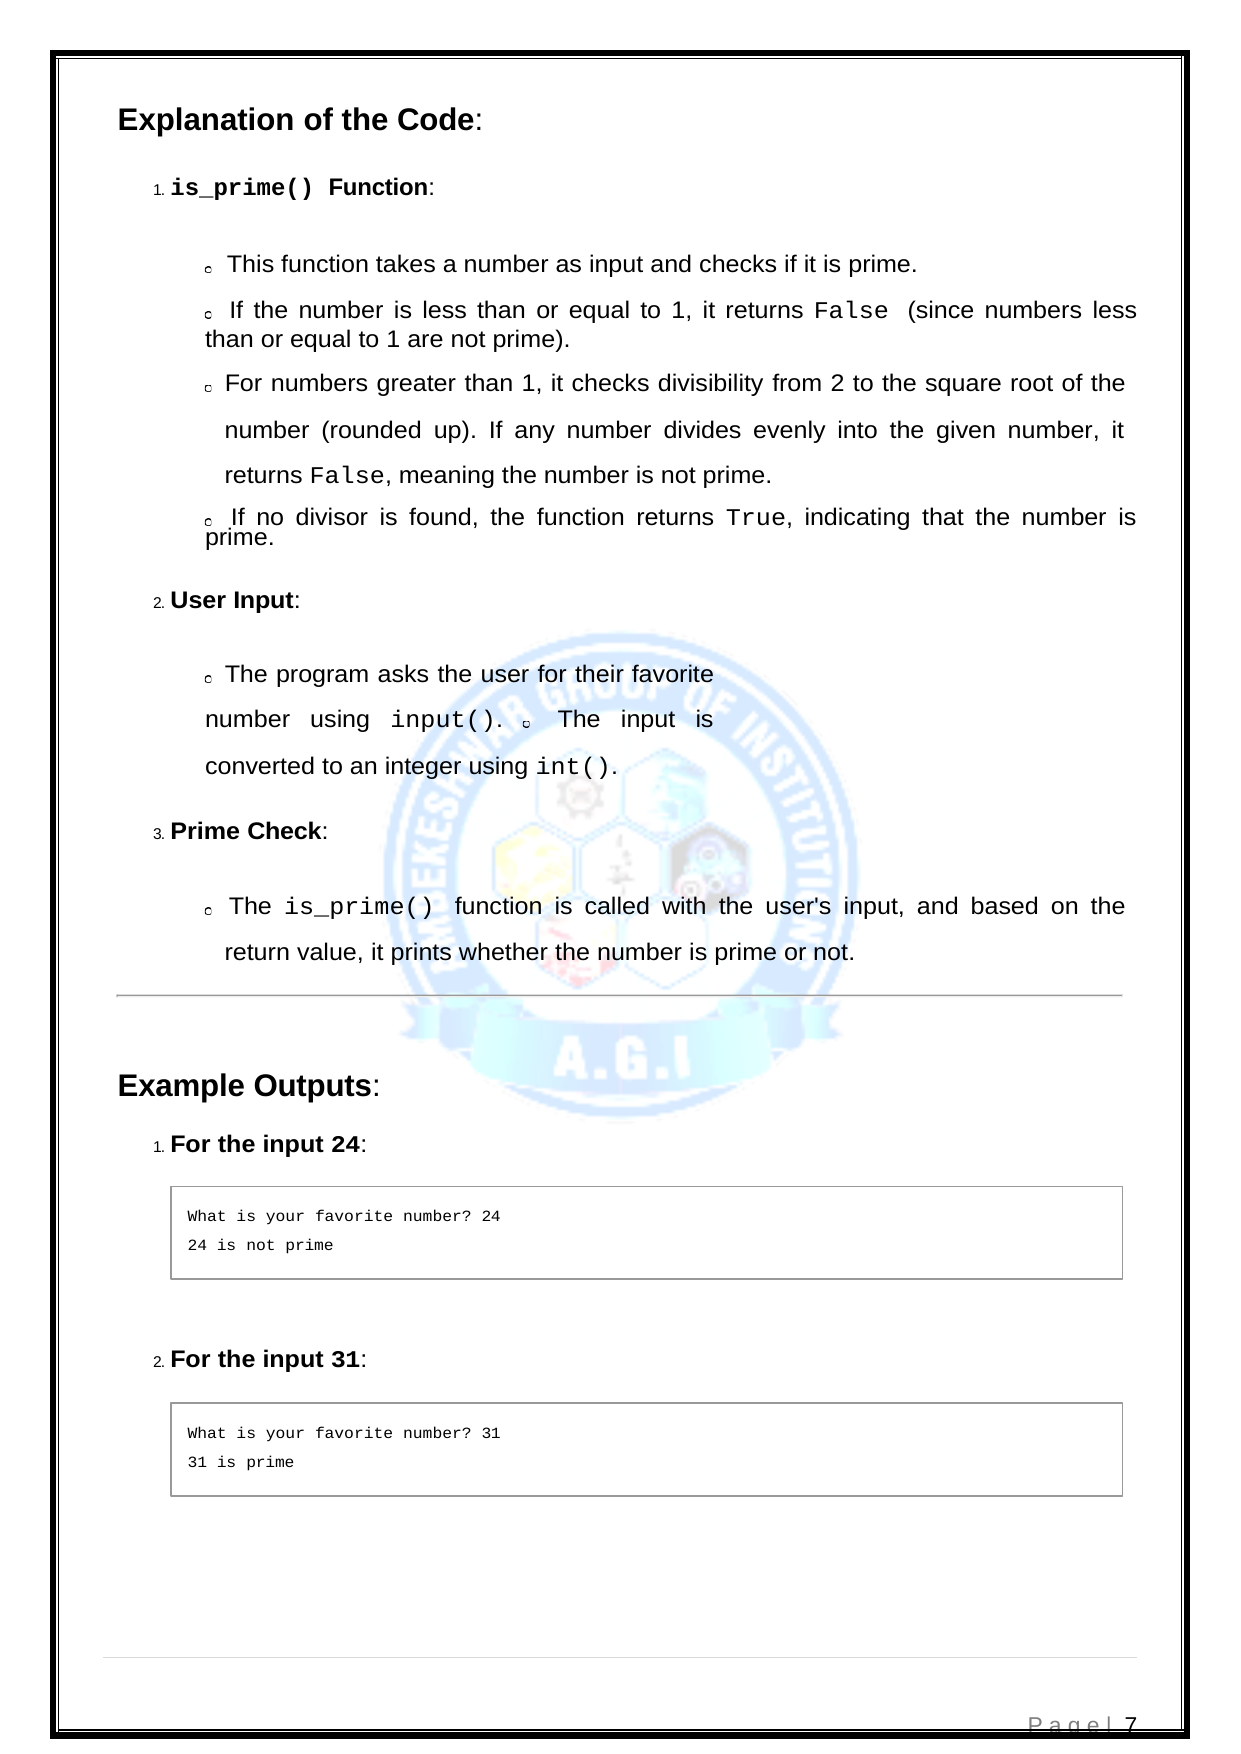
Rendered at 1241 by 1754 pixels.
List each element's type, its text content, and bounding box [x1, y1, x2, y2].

subtitle User Input: [153, 586, 1137, 614]
text The program asks the user for their favorite number using input(). The input is converted to an integer using int(). [205, 655, 714, 781]
list For the input 31: [153, 1345, 1137, 1375]
text If the number is less than or equal to 1, it returns False (since numbers less than or equal to 1 are not prime). [205, 291, 1137, 353]
text If no divisor is found, the function returns True, indicating that the number is prime. [205, 510, 1137, 549]
subtitle Example Outputs: [117, 1067, 1123, 1103]
picture [204, 266, 212, 273]
text Explanation of the Code: [117, 101, 1123, 137]
text For numbers greater than 1, it checks divisibility from 2 to the square root of the number (rounded up). If any number divides evenly into the given number, it returns False, meaning the number is not prime. [205, 364, 1126, 491]
picture [522, 721, 530, 728]
list For the input 24: [153, 1129, 1137, 1159]
subtitle is_prime() Function: [153, 173, 1137, 203]
picture [204, 311, 212, 319]
picture [204, 518, 212, 526]
subtitle Prime Check: [153, 817, 1137, 844]
picture [204, 675, 212, 683]
picture [204, 907, 212, 915]
picture [204, 385, 212, 392]
text This function takes a number as input and checks if it is prime. [205, 246, 1137, 279]
text The is_prime() function is called with the user's input, and based on the return value, it prints whether the number is prime or not. [205, 887, 1126, 966]
